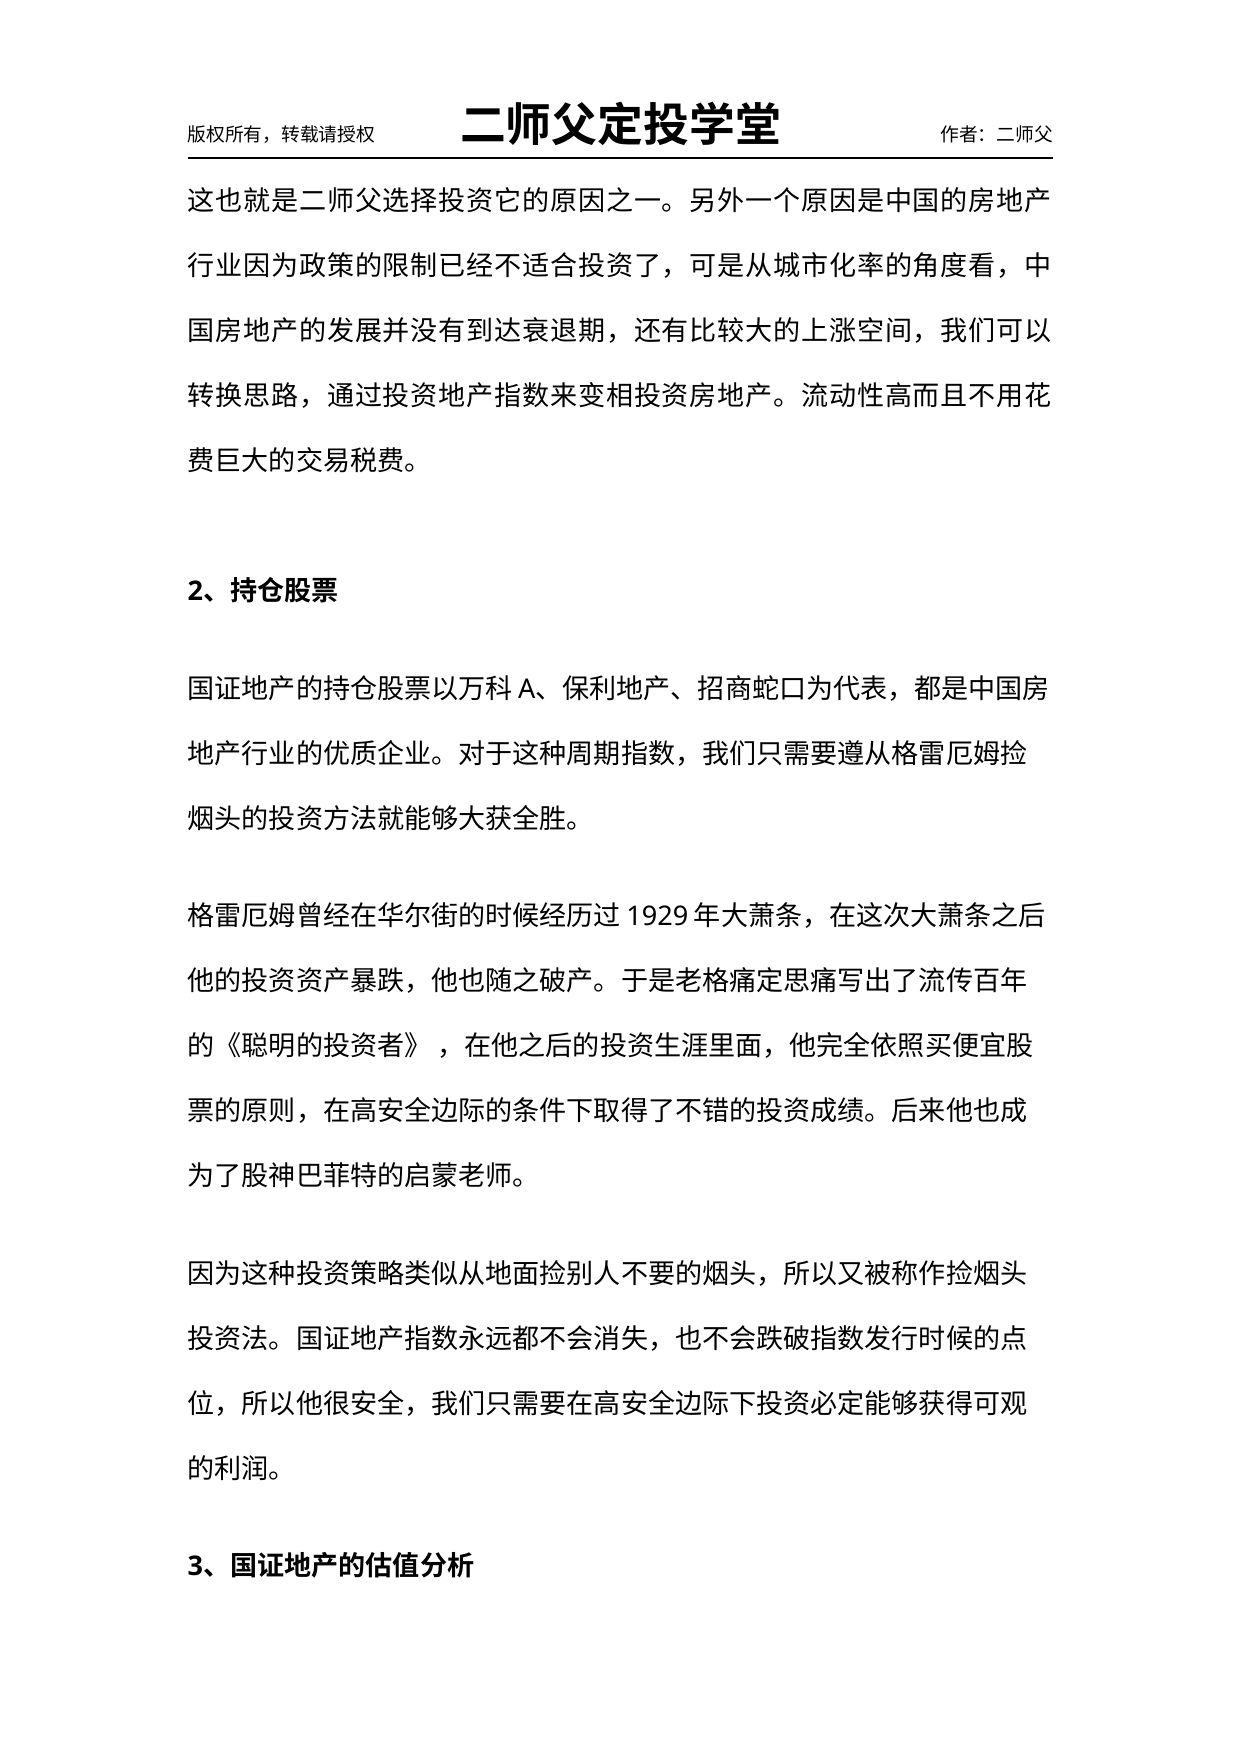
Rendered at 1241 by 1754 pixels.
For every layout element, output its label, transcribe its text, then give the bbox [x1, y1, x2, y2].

text 这也就是二师父选择投资它的原因之一。另外一个原因是中国的房地产行业因为政策的限制已经不适合投资了，可是从城市化率的角度看，中国房地产的发展并没有到达衰退期，还有比较大的上涨空间，我们可以转换思路，通过投资地产指数来变相投资房地产。流动性高而且不用花费巨大的交易税费。 [187, 166, 1053, 491]
text 2、持仓股票 [187, 556, 1053, 621]
text 国证地产的持仓股票以万科A、保利地产、招商蛇口为代表，都是中国房地产行业的优质企业。对于这种周期指数，我们只需要遵从格雷厄姆捡烟头的投资方法就能够大获全胜。 [187, 654, 1053, 849]
text 因为这种投资策略类似从地面捡别人不要的烟头，所以又被称作捡烟头投资法。国证地产指数永远都不会消失，也不会跌破指数发行时候的点位，所以他很安全，我们只需要在高安全边际下投资必定能够获得可观的利润。 [187, 1239, 1053, 1499]
text 格雷厄姆曾经在华尔街的时候经历过1929年大萧条，在这次大萧条之后他的投资资产暴跌，他也随之破产。于是老格痛定思痛写出了流传百年的《聪明的投资者》 ，在他之后的投资生涯里面，他完全依照买便宜股票的原则，在高安全边际的条件下取得了不错的投资成绩。后来他也成为了股神巴菲特的启蒙老师。 [187, 881, 1053, 1206]
text 3、国证地产的估值分析 [187, 1531, 1053, 1596]
